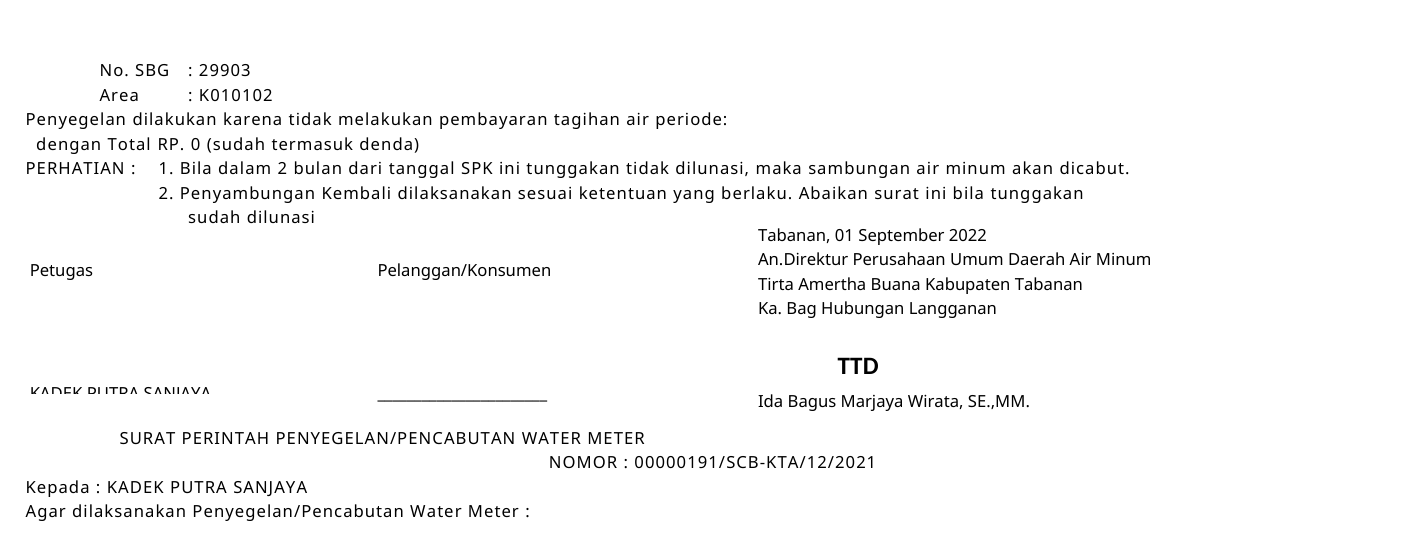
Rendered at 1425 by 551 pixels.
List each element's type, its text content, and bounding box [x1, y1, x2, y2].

text dengan Total RP. 0 (sudah termasuk denda) [25, 132, 1399, 155]
text SURAT PERINTAH PENYEGELAN/PENCABUTAN WATER METER [25, 426, 1399, 449]
text Area : K010102 [25, 83, 1399, 106]
text NOMOR : 00000191/SCB-KTA/12/2021 [25, 451, 1399, 473]
text 2. Penyambungan Kembali dilaksanakan sesuai ketentuan yang berlaku. Abaikan surat ini bila tunggakan [25, 181, 1399, 204]
text PERHATIAN : 1. Bila dalam 2 bulan dari tanggal SPK ini tunggakan tidak dilunasi, maka sambungan air minum akan dicabut. [25, 157, 1399, 180]
text Agar dilaksanakan Penyegelan/Pencabutan Water Meter : [25, 500, 1399, 522]
text Kepada : KADEK PUTRA SANJAYA [25, 475, 1399, 498]
text Penyegelan dilakukan karena tidak melakukan pembayaran tagihan air periode: [25, 108, 1399, 131]
text sudah dilunasi [25, 206, 1399, 229]
text No. SBG : 29903 [25, 59, 1399, 82]
